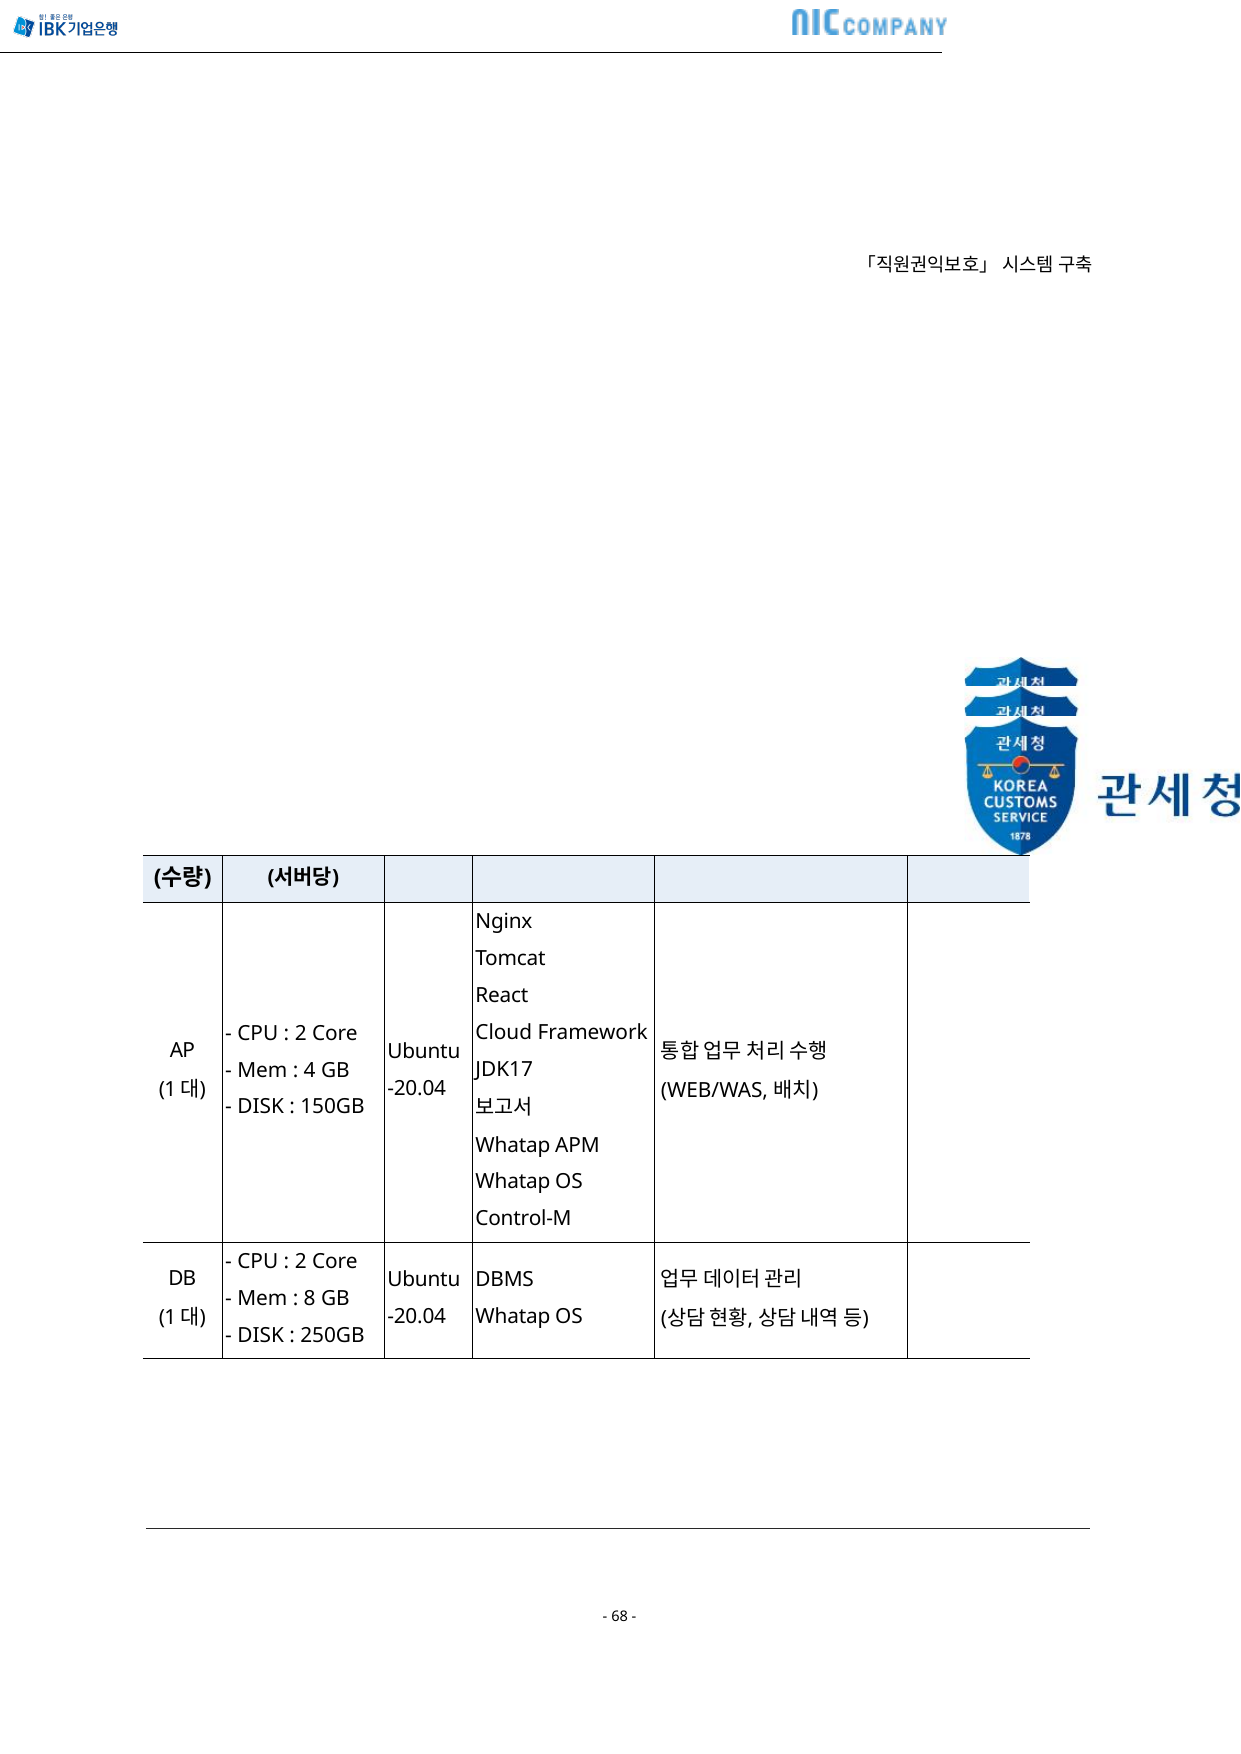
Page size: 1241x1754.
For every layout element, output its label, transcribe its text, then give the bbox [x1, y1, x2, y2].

table_header HW 성능 (서버당) [223, 856, 384, 902]
table_header 설치 SW [473, 856, 654, 902]
table_cell 업무 데이터 관리 (상담 현황, 상담 내역 등) [655, 1243, 907, 1358]
table_cell [908, 1243, 1029, 1358]
table_cell Ubuntu -20.04 [385, 903, 472, 1242]
table_cell 통합 업무 처리 수행 (WEB/WAS, 배치) [655, 903, 907, 1242]
picture [792, 9, 947, 35]
table_cell - CPU : 2 Core - Mem : 4 GB - DISK : 150GB [223, 903, 384, 1242]
table_header 비 고 [908, 856, 1029, 902]
table_header OS [385, 856, 472, 902]
table_cell [908, 903, 1029, 1242]
table_cell Ubuntu -20.04 [385, 1243, 472, 1358]
table_header 용도 [655, 856, 907, 902]
picture [1, 0, 130, 52]
table_cell AP (1대) [143, 903, 222, 1242]
table_cell - CPU : 2 Core - Mem : 8 GB - DISK : 250GB [223, 1243, 384, 1358]
picture [964, 657, 1240, 855]
table_cell Nginx Tomcat React Cloud Framework JDK17 보고서 Whatap APM Whatap OS Control-M [473, 903, 654, 1242]
table_header 구분 (수량) [143, 856, 222, 902]
table_cell DBMS Whatap OS [473, 1243, 654, 1358]
table_cell DB (1대) [143, 1243, 222, 1358]
